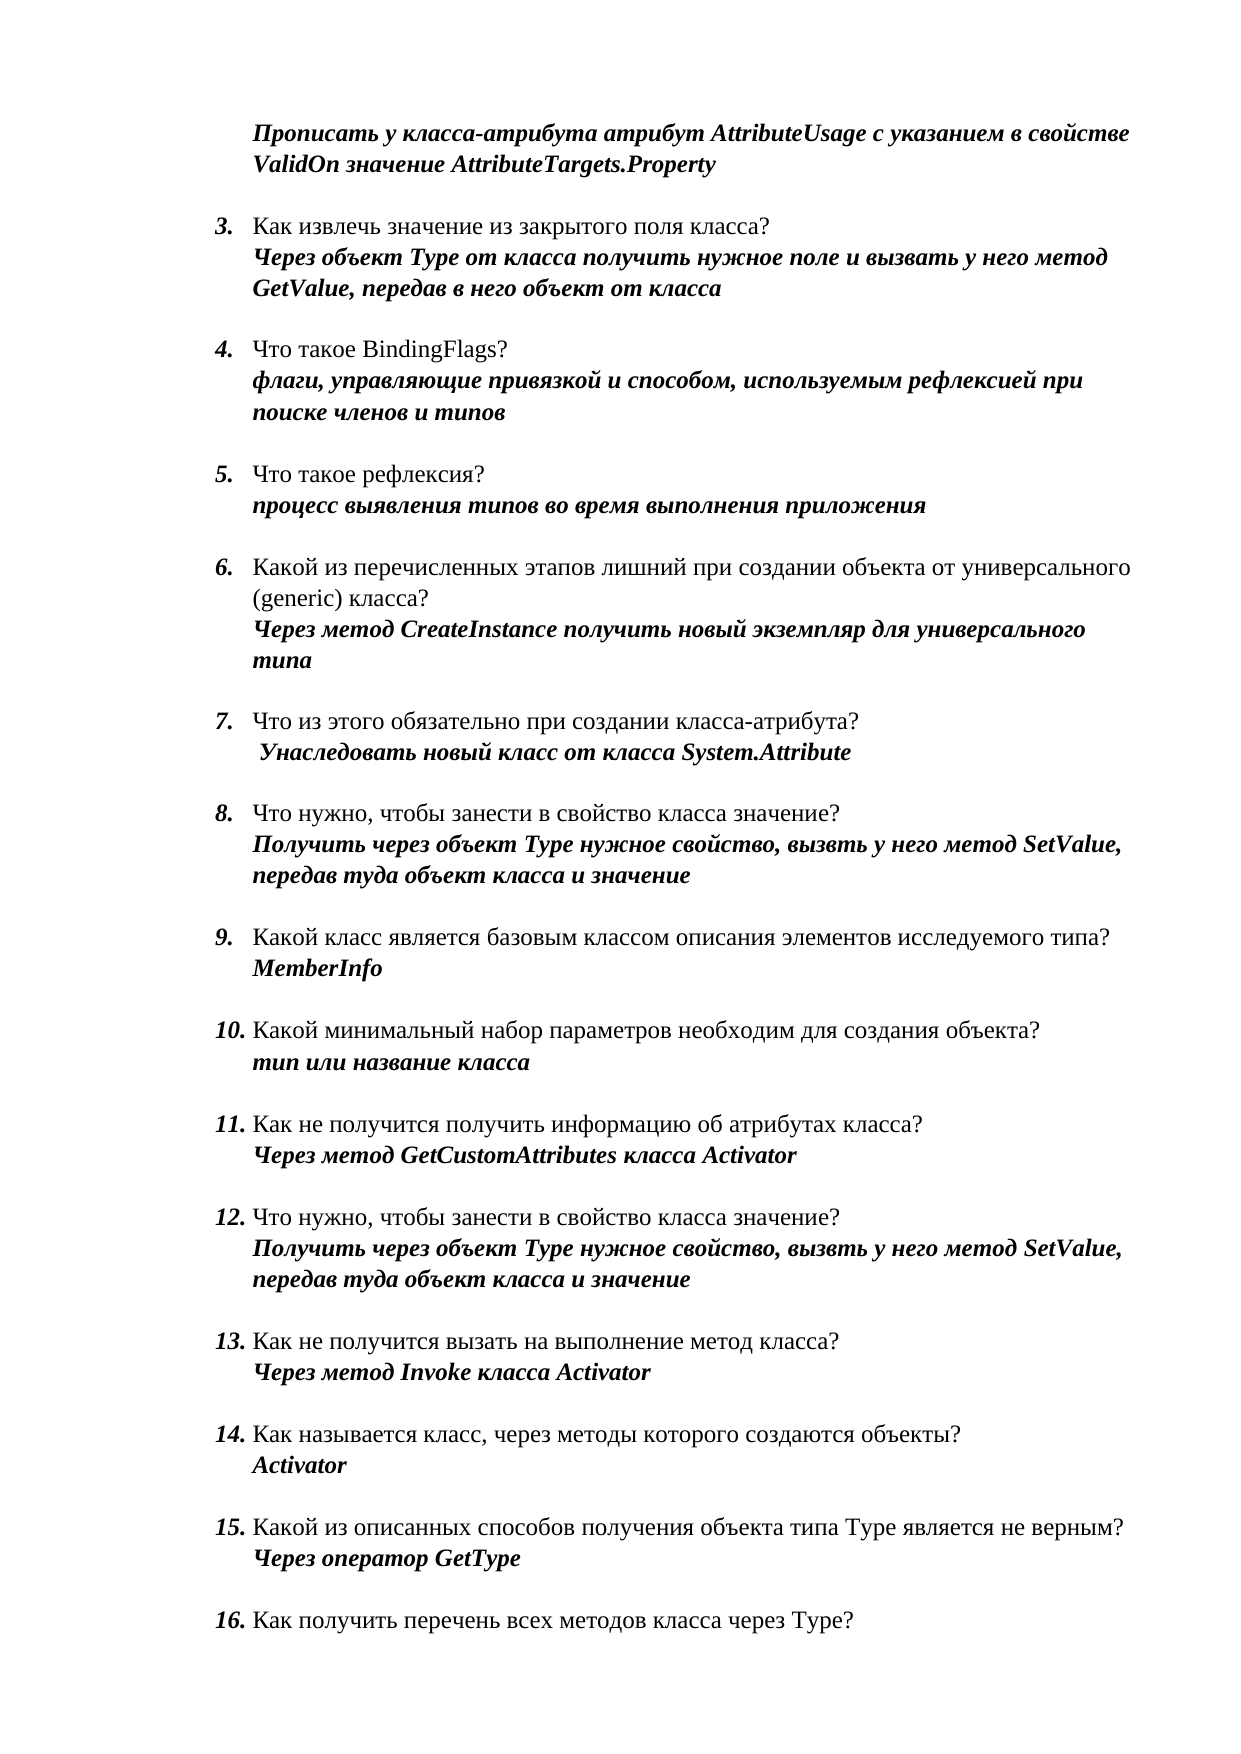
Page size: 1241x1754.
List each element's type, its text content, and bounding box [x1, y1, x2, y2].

list Прописать у класса-атрибута атрибут AttributeUsage с указанием в свойстве ValidOn значение AttributeTargets.Property [252, 118, 1152, 178]
list Какой минимальный набор параметров необходим для создания объекта? [215, 1016, 1152, 1044]
list Что нужно, чтобы занести в свойство класса значение? [215, 1202, 1152, 1231]
list Как извлечь значение из закрытого поля класса? Через объект Type от класса получить нужное поле и вызвать у него метод GetValue, передав в него объект от класса [215, 211, 1152, 332]
list Что нужно, чтобы занести в свойство класса значение? Получить через объект Type нужное свойство, вызвть у него метод SetValue, передав туда объект класса и значение [215, 798, 1152, 889]
list процесс выявления типов во время выполнения приложения [252, 490, 1152, 518]
list Что такое рефлексия? [215, 459, 1152, 487]
list Как не получится получить информацию об атрибутах класса? [215, 1109, 1152, 1137]
list MemberInfo [252, 953, 1152, 982]
list Через метод Invoke класса Activator [252, 1357, 1152, 1386]
list Через метод GetCustomAttributes класса Activator [252, 1140, 1152, 1168]
list Как не получится вызать на выполнение метод класса? [215, 1326, 1152, 1355]
list Как называется класс, через методы которого создаются объекты? [215, 1419, 1152, 1448]
list Что из этого обязательно при создании класса-атрибута? Унаследовать новый класс от класса System.Attribute [215, 706, 1152, 796]
list Какой из описанных способов получения объекта типа Type является не верным? [215, 1512, 1152, 1541]
list тип или название класса [252, 1047, 1152, 1075]
list Получить через объект Type нужное свойство, вызвть у него метод SetValue, передав туда объект класса и значение [252, 1233, 1152, 1293]
list Какой из перечисленных этапов лишний при создании объекта от универсального (generic) класса? Через метод CreateInstance получить новый экземпляр для универсального типа [215, 552, 1152, 704]
list Через оператор GetType [252, 1543, 1152, 1572]
list Activator [252, 1450, 1152, 1479]
list Что такое BindingFlags? флаги, управляющие привязкой и способом, используемым рефлексией при поиске членов и типов [215, 334, 1152, 425]
list Какой класс является базовым классом описания элементов исследуемого типа? [215, 922, 1152, 951]
list Как получить перечень всех методов класса через Type? [215, 1605, 1152, 1634]
